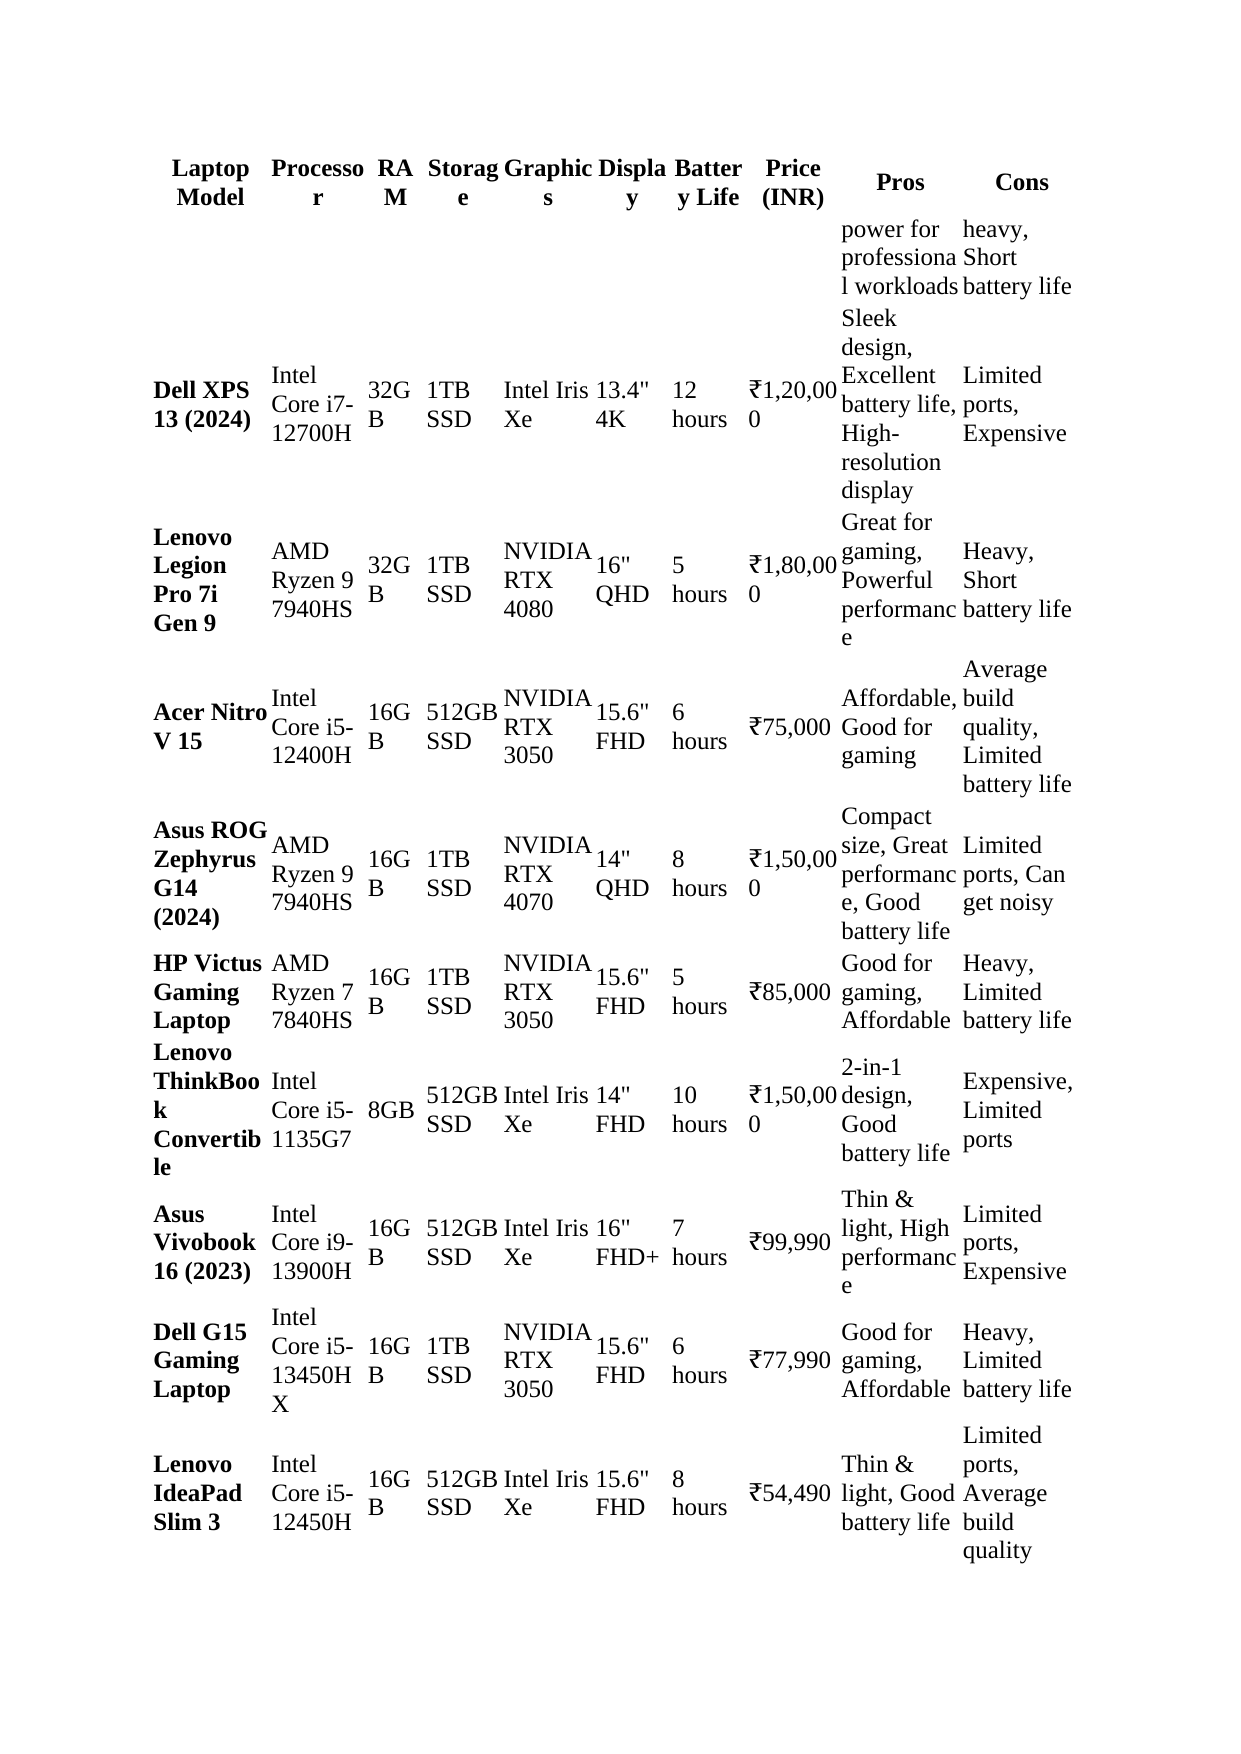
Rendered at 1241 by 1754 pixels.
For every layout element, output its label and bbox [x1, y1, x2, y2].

table_header [150, 150, 1090, 1568]
